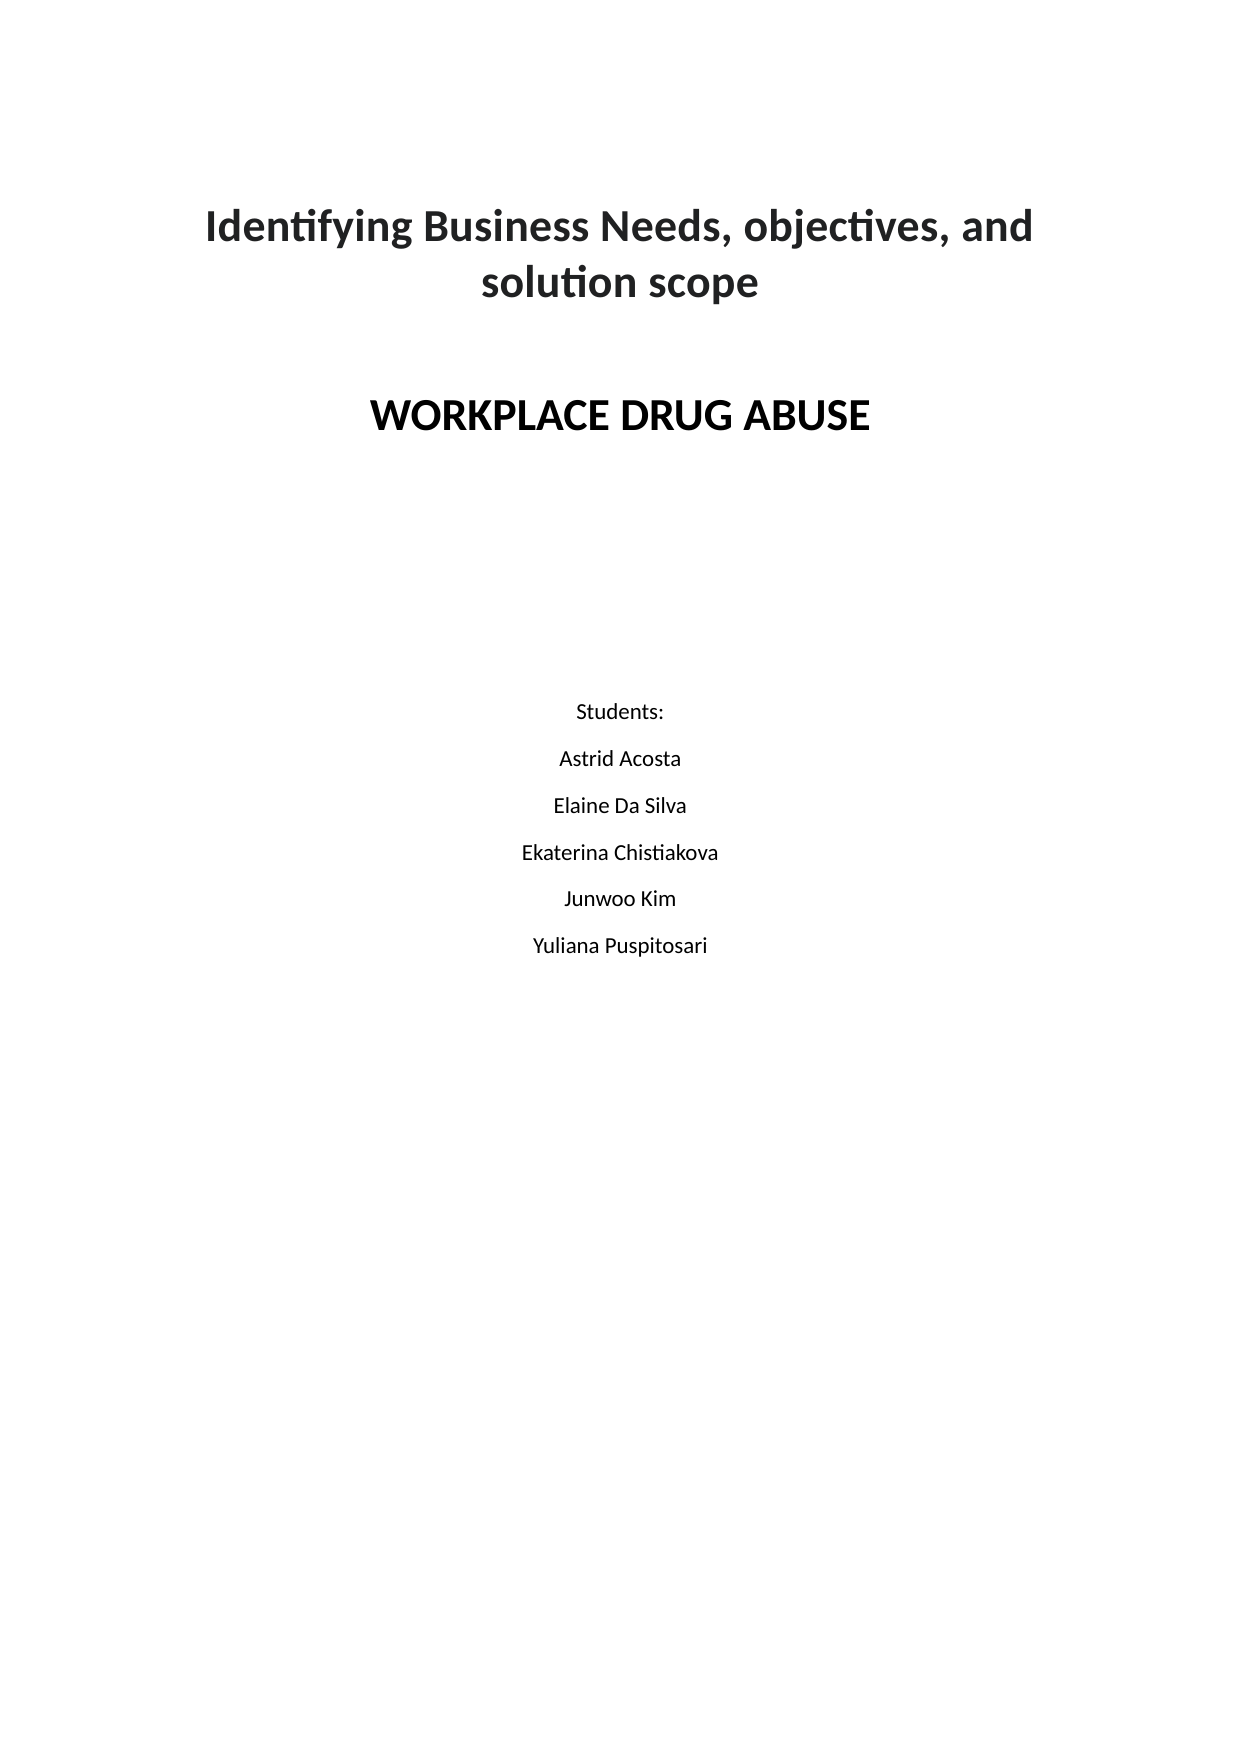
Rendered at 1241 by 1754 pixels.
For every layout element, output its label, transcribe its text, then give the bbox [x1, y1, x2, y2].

text WORKPLACE DRUG ABUSE [150, 386, 1090, 442]
text Astrid Acosta [150, 744, 1090, 772]
text Identifying Business Needs, objectives, and solution scope [150, 197, 1090, 309]
text Elaine Da Silva [150, 791, 1090, 819]
text Junwoo Kim [150, 884, 1090, 913]
text Yuliana Puspitosari [150, 931, 1090, 959]
text Students: [150, 697, 1090, 725]
text Ekaterina Chistiakova [150, 838, 1090, 866]
